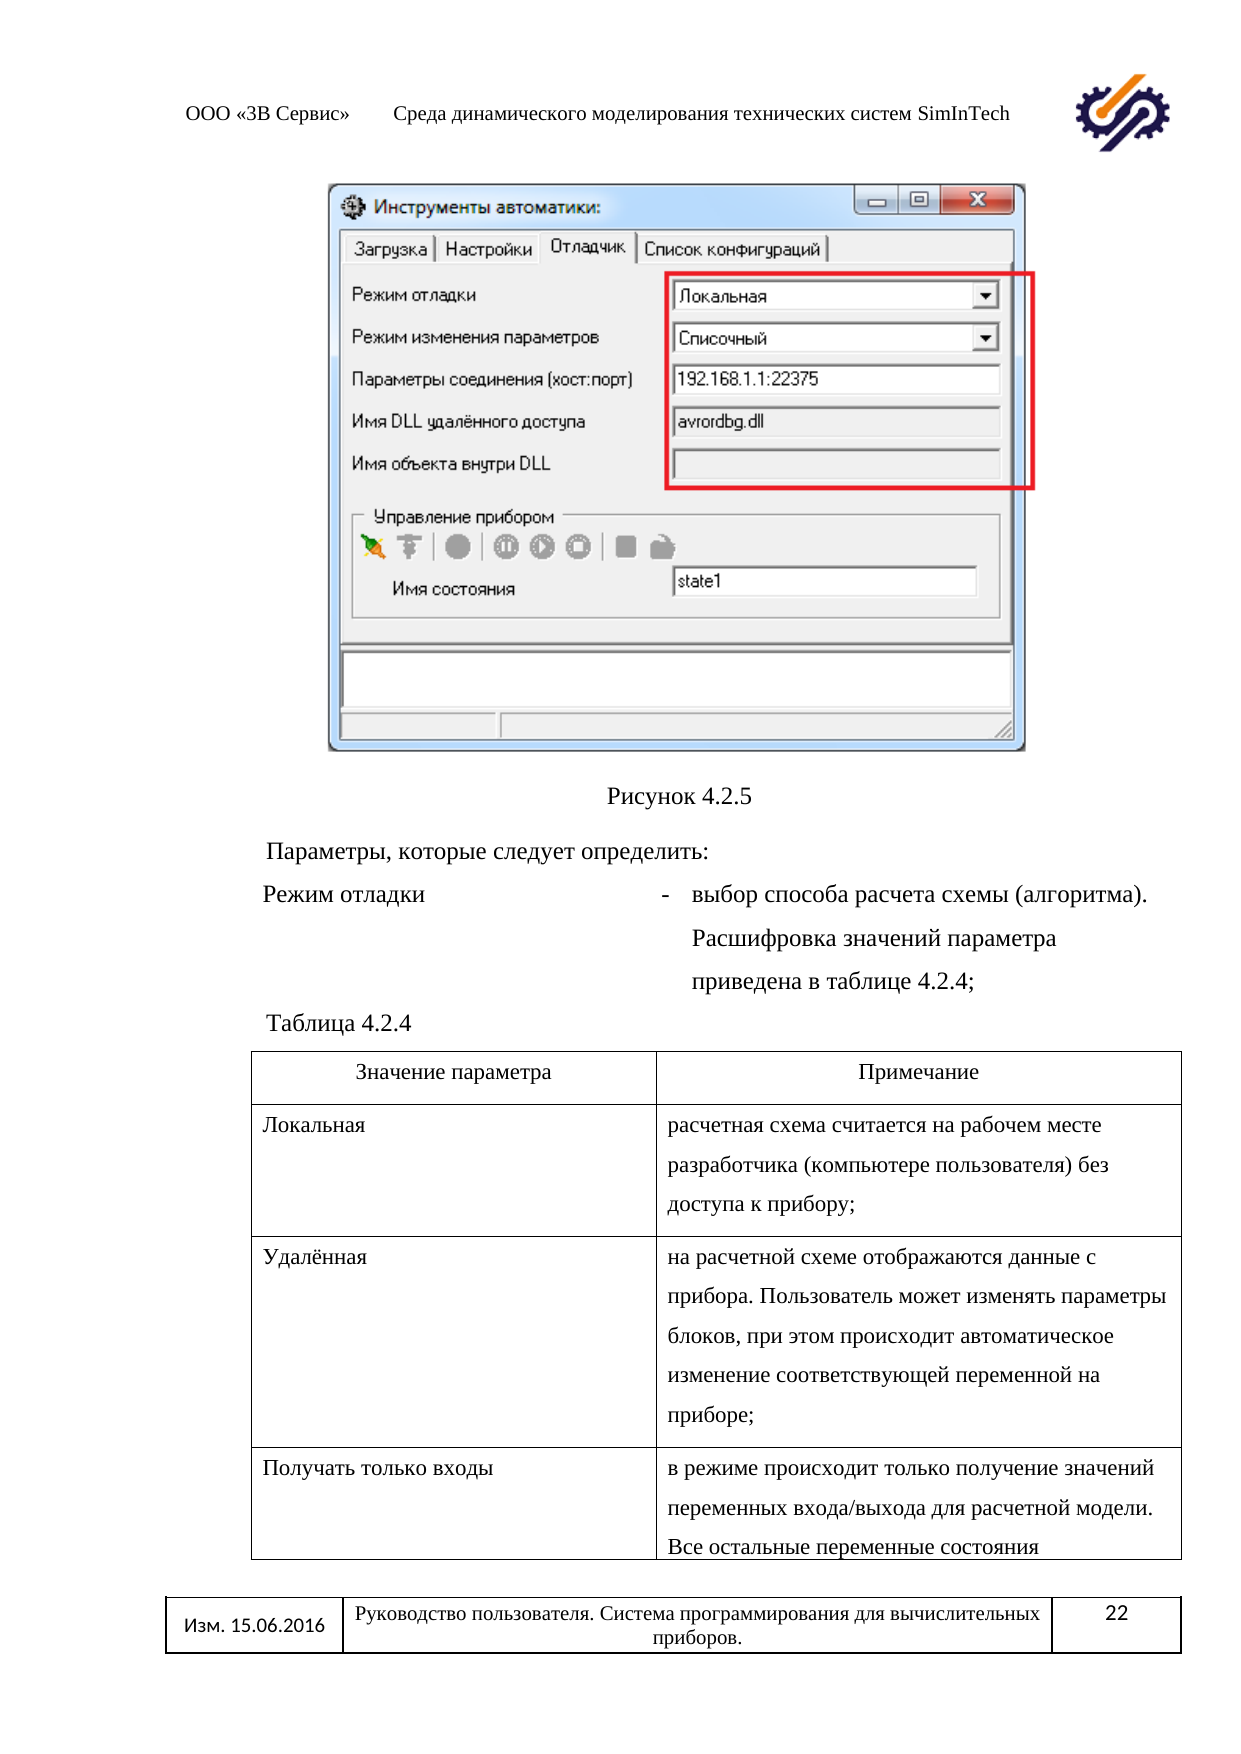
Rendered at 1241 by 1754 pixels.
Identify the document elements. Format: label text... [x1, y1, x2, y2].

table_header выбор способа расчета схемы (алгоритма). Расшифровка значений параметра приведена в таблице 4.2.4; [680, 880, 1181, 1008]
picture [1074, 73, 1170, 153]
table_header Режим отладки [251, 880, 650, 1008]
list Рисунок 4.2.5 [177, 781, 1181, 809]
table_header Примечание [657, 1052, 1181, 1104]
text Таблица 4.2.4 [177, 1008, 1181, 1036]
table_cell Удалённая [252, 1237, 656, 1447]
table_cell Получать только входы [252, 1448, 656, 1559]
table_cell расчетная схема считается на рабочем месте разработчика (компьютере пользователя) без доступа к прибору; [657, 1105, 1181, 1236]
table_cell Локальная [252, 1105, 656, 1236]
list Параметры, которые следует определить: [266, 836, 1181, 865]
picture [319, 176, 1040, 755]
table_header Значение параметра [252, 1052, 656, 1104]
table_header - [650, 880, 680, 1008]
